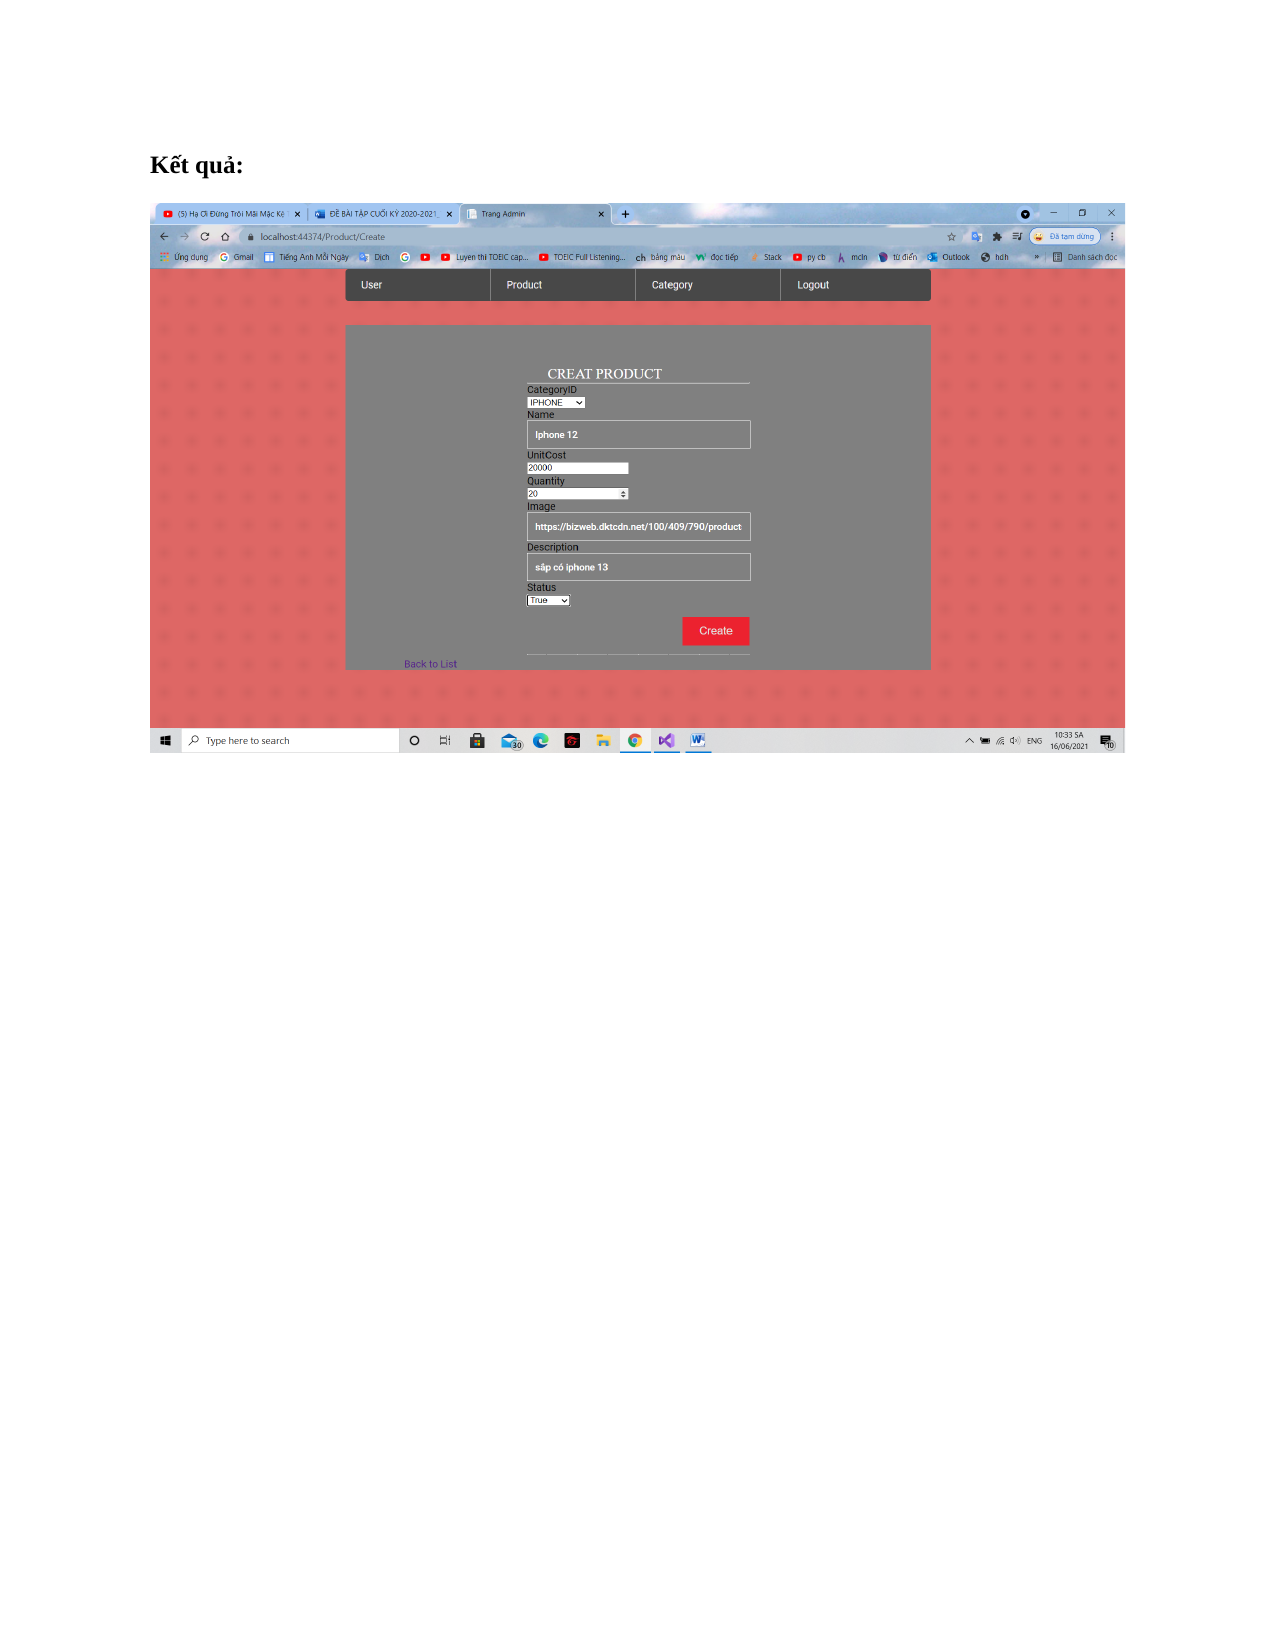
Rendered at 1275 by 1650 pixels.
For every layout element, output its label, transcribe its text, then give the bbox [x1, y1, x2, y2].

text Kết quả: [150, 150, 1125, 179]
picture [150, 203, 1125, 753]
